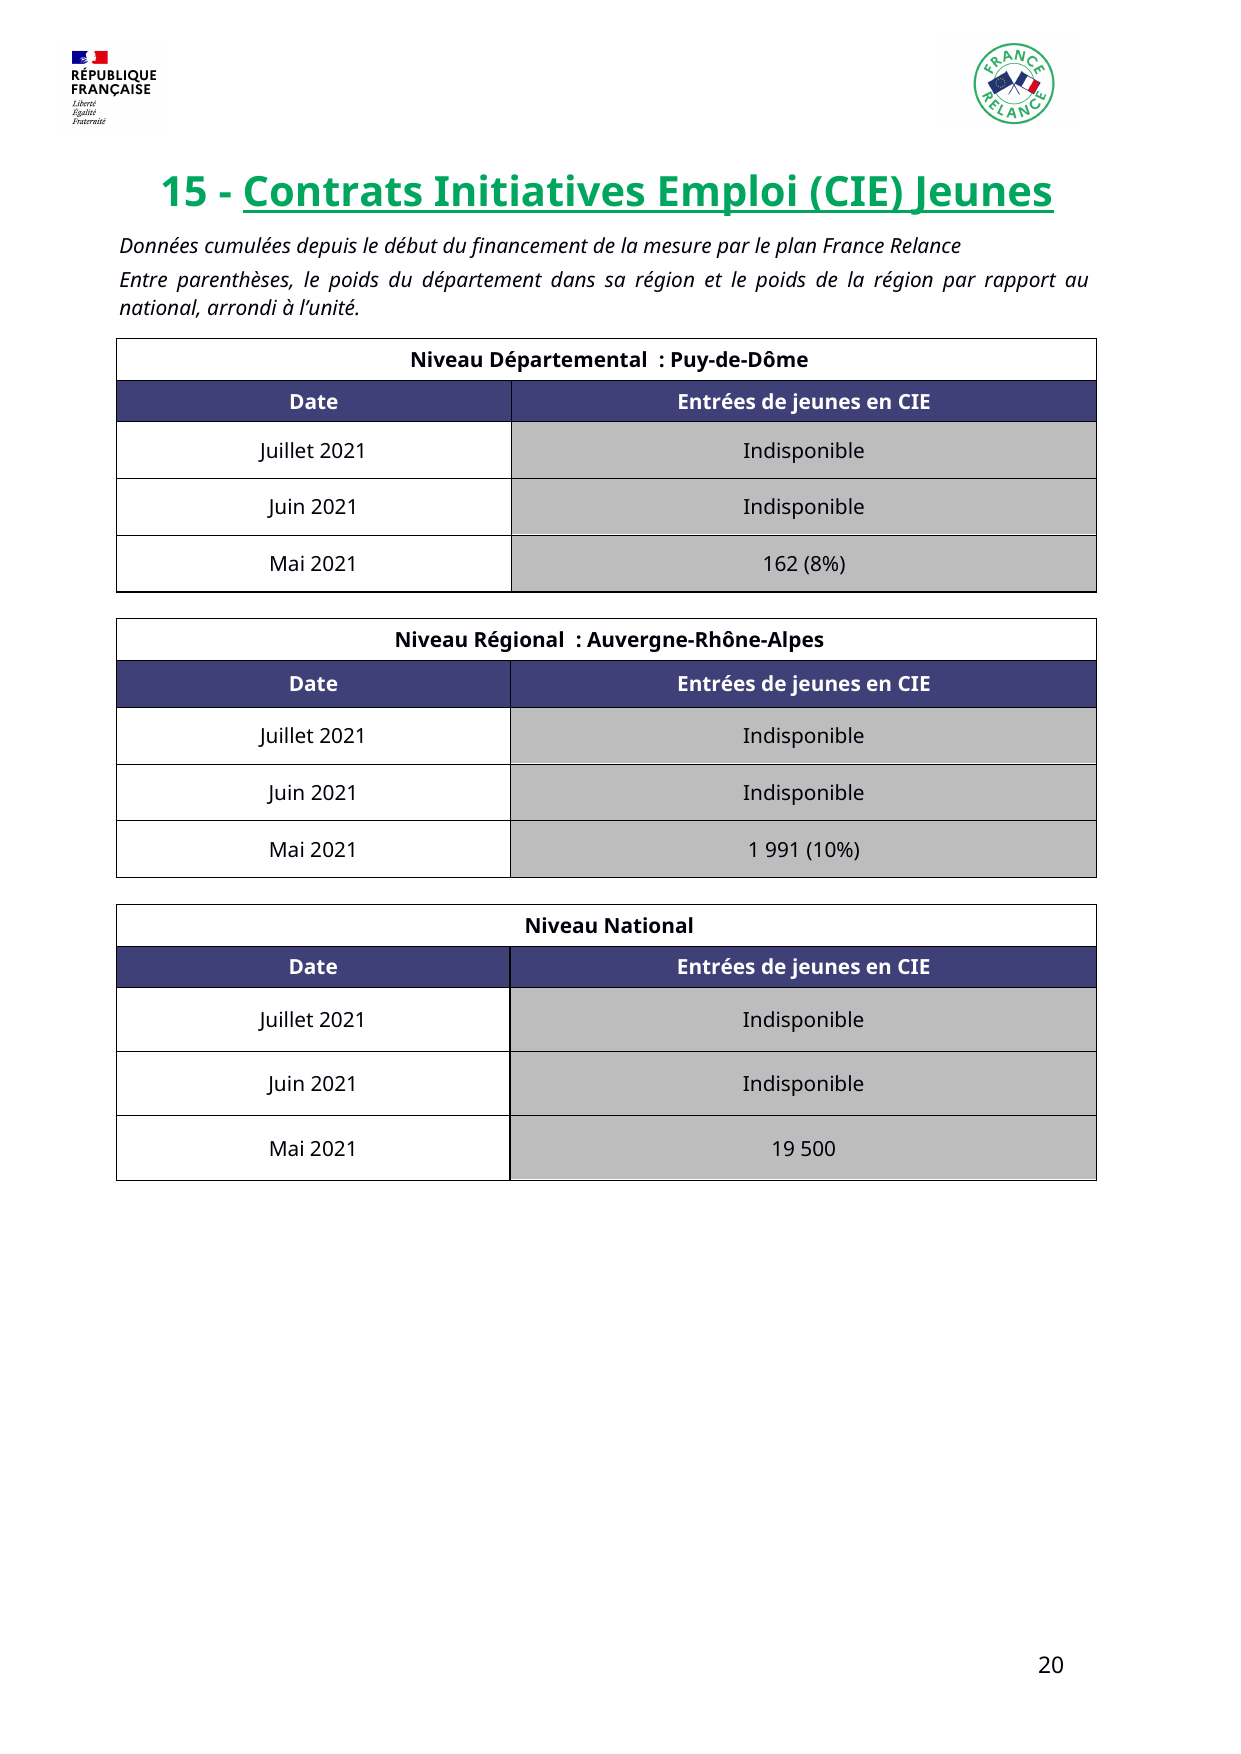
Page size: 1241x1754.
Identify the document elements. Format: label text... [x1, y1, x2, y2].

table_cell Entrées de jeunes en CIE [512, 381, 1096, 421]
table_cell 19 500 [511, 1116, 1096, 1179]
table_cell Indisponible [512, 479, 1096, 534]
subtitle 15 - Contrats Initiatives Emploi (CIE) Jeunes [119, 162, 1094, 219]
table_cell Juin 2021 [117, 479, 511, 534]
table_cell Mai 2021 [117, 821, 510, 877]
table_cell Indisponible [511, 988, 1096, 1051]
table_header Niveau Régional : Auvergne-Rhône-Alpes [117, 619, 1096, 660]
table_cell Date [117, 661, 510, 707]
table_header Niveau National [117, 905, 1096, 946]
table_cell Date [117, 947, 509, 987]
table_cell Indisponible [511, 1052, 1096, 1115]
text Données cumulées depuis le début du financement de la mesure par le plan France Relance [119, 231, 1094, 260]
table_cell 162 (8%) [512, 536, 1096, 591]
table_cell Juin 2021 [117, 1052, 509, 1115]
table_header Niveau Départemental : Puy-de-Dôme [117, 339, 1096, 380]
table_cell Entrées de jeunes en CIE [511, 661, 1096, 707]
table_cell Date [117, 381, 511, 421]
table_cell Juillet 2021 [117, 988, 509, 1051]
table_cell Juin 2021 [117, 765, 510, 820]
table_cell Indisponible [512, 422, 1096, 478]
table_cell Juillet 2021 [117, 422, 511, 478]
table_cell Indisponible [511, 765, 1096, 820]
text Entre parenthèses, le poids du département dans sa région et le poids de la région par rapport au national, arrondi à l’unité. [119, 265, 1094, 322]
table_cell Juillet 2021 [117, 708, 510, 763]
picture [60, 39, 164, 133]
table_cell Mai 2021 [117, 1116, 509, 1179]
picture [935, 31, 1082, 126]
table_cell Mai 2021 [117, 536, 511, 591]
table_cell Entrées de jeunes en CIE [511, 947, 1096, 987]
table_cell 1 991 (10%) [511, 821, 1096, 877]
table_cell Indisponible [511, 708, 1096, 763]
